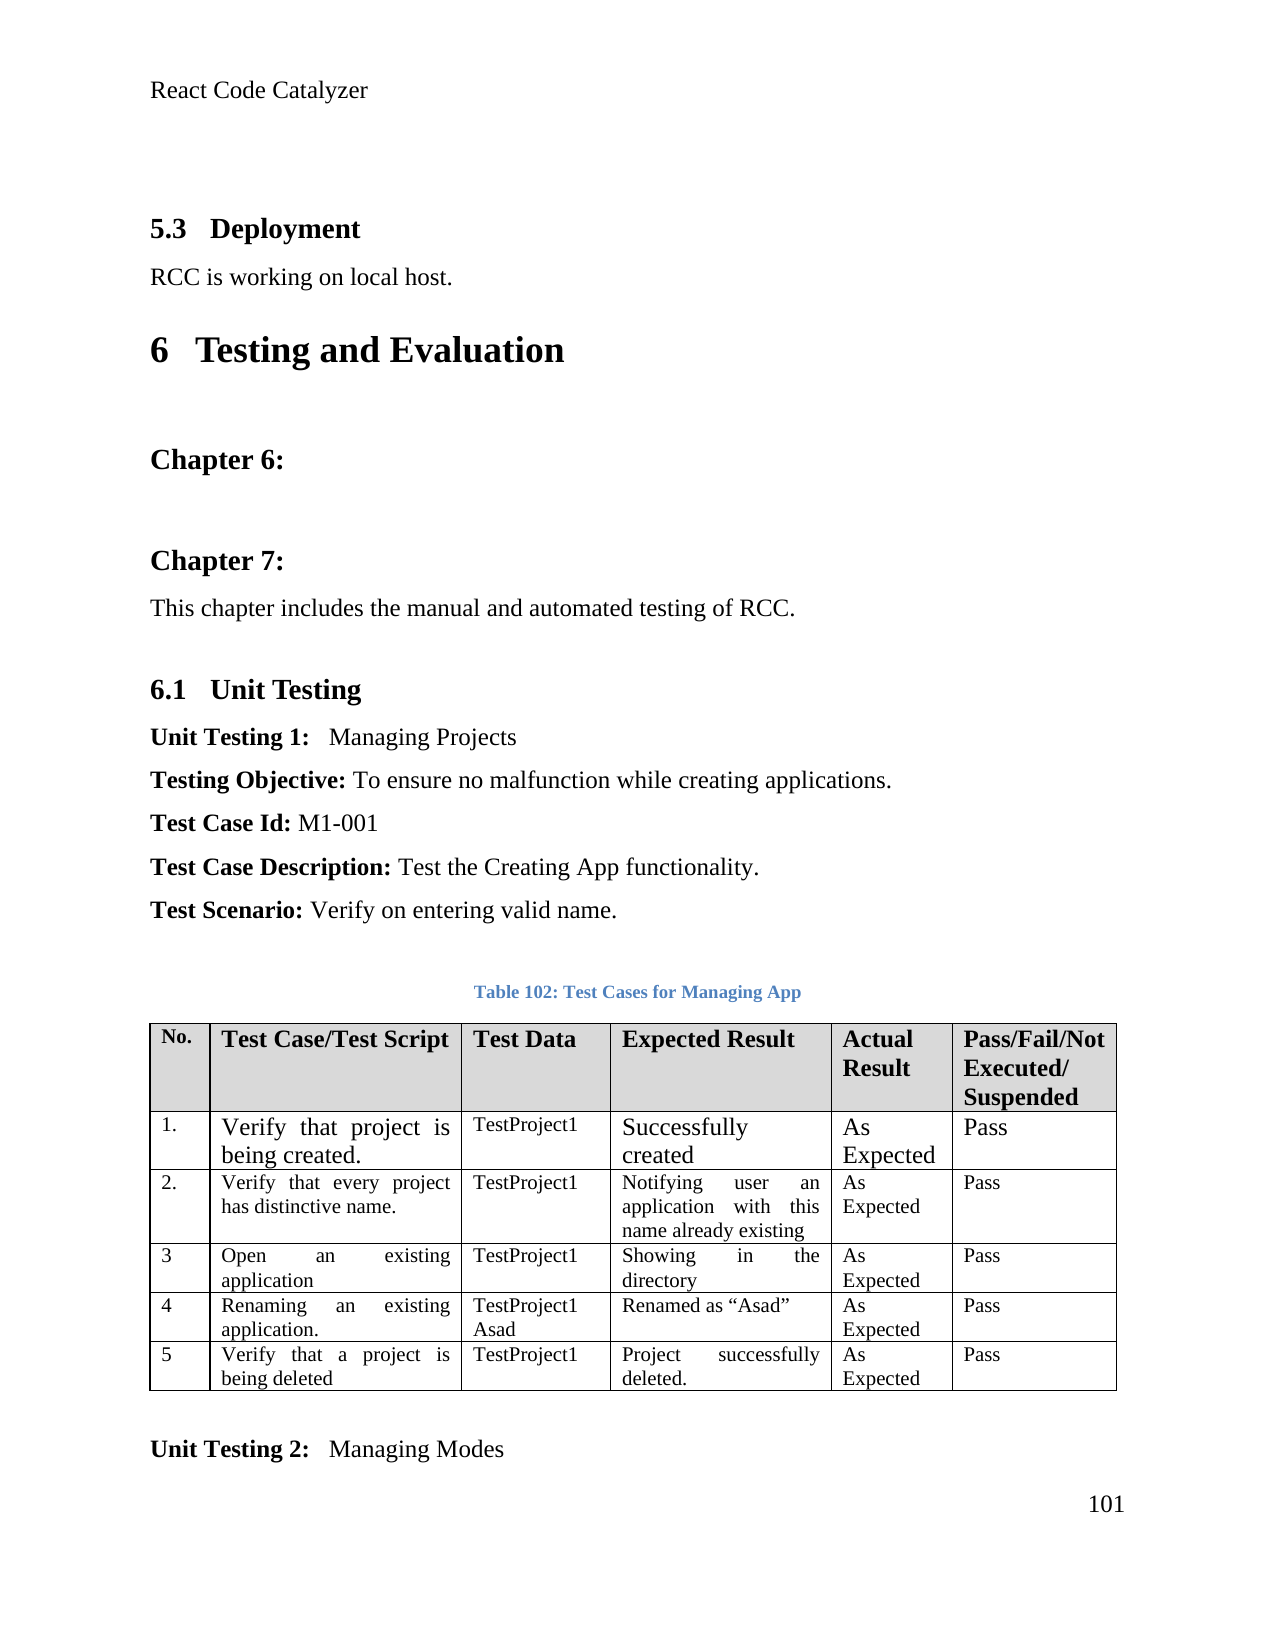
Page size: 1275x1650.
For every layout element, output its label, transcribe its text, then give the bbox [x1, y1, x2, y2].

text Testing Objective: To ensure no malfunction while creating applications. [150, 765, 1125, 794]
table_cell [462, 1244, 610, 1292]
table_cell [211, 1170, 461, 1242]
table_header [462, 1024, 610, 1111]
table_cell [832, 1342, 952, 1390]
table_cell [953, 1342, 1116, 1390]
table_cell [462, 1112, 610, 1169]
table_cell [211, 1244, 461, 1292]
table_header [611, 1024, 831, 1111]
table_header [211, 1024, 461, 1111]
text RCC is working on local host. [150, 262, 1125, 290]
text Test Case Description: Test the Creating App functionality. [150, 852, 1125, 880]
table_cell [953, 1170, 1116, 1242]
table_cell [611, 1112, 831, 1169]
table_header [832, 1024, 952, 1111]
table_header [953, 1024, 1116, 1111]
text This chapter includes the manual and automated testing of RCC. [150, 593, 1125, 622]
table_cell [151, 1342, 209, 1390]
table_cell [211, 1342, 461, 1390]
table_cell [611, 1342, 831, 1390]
text Unit Testing 1: Managing Projects [150, 722, 1125, 751]
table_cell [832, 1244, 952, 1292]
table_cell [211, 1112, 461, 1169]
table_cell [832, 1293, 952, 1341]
subtitle Unit Testing [150, 672, 1125, 705]
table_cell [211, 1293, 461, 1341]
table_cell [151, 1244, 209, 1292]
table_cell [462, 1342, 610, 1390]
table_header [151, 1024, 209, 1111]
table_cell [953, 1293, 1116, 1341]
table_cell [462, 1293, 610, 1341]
text Unit Testing 2: Managing Modes [150, 1434, 1125, 1463]
text Test Scenario: Verify on entering valid name. [150, 895, 1125, 923]
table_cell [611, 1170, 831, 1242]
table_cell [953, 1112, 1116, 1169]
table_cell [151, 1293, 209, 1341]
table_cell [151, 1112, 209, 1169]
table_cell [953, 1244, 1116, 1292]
subtitle Testing and Evaluation [150, 328, 1125, 371]
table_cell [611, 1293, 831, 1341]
text Test Case Id: M1-001 [150, 808, 1125, 837]
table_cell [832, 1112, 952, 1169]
subtitle Deployment [150, 211, 1125, 245]
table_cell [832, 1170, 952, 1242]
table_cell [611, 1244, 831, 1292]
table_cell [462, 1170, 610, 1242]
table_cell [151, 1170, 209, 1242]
